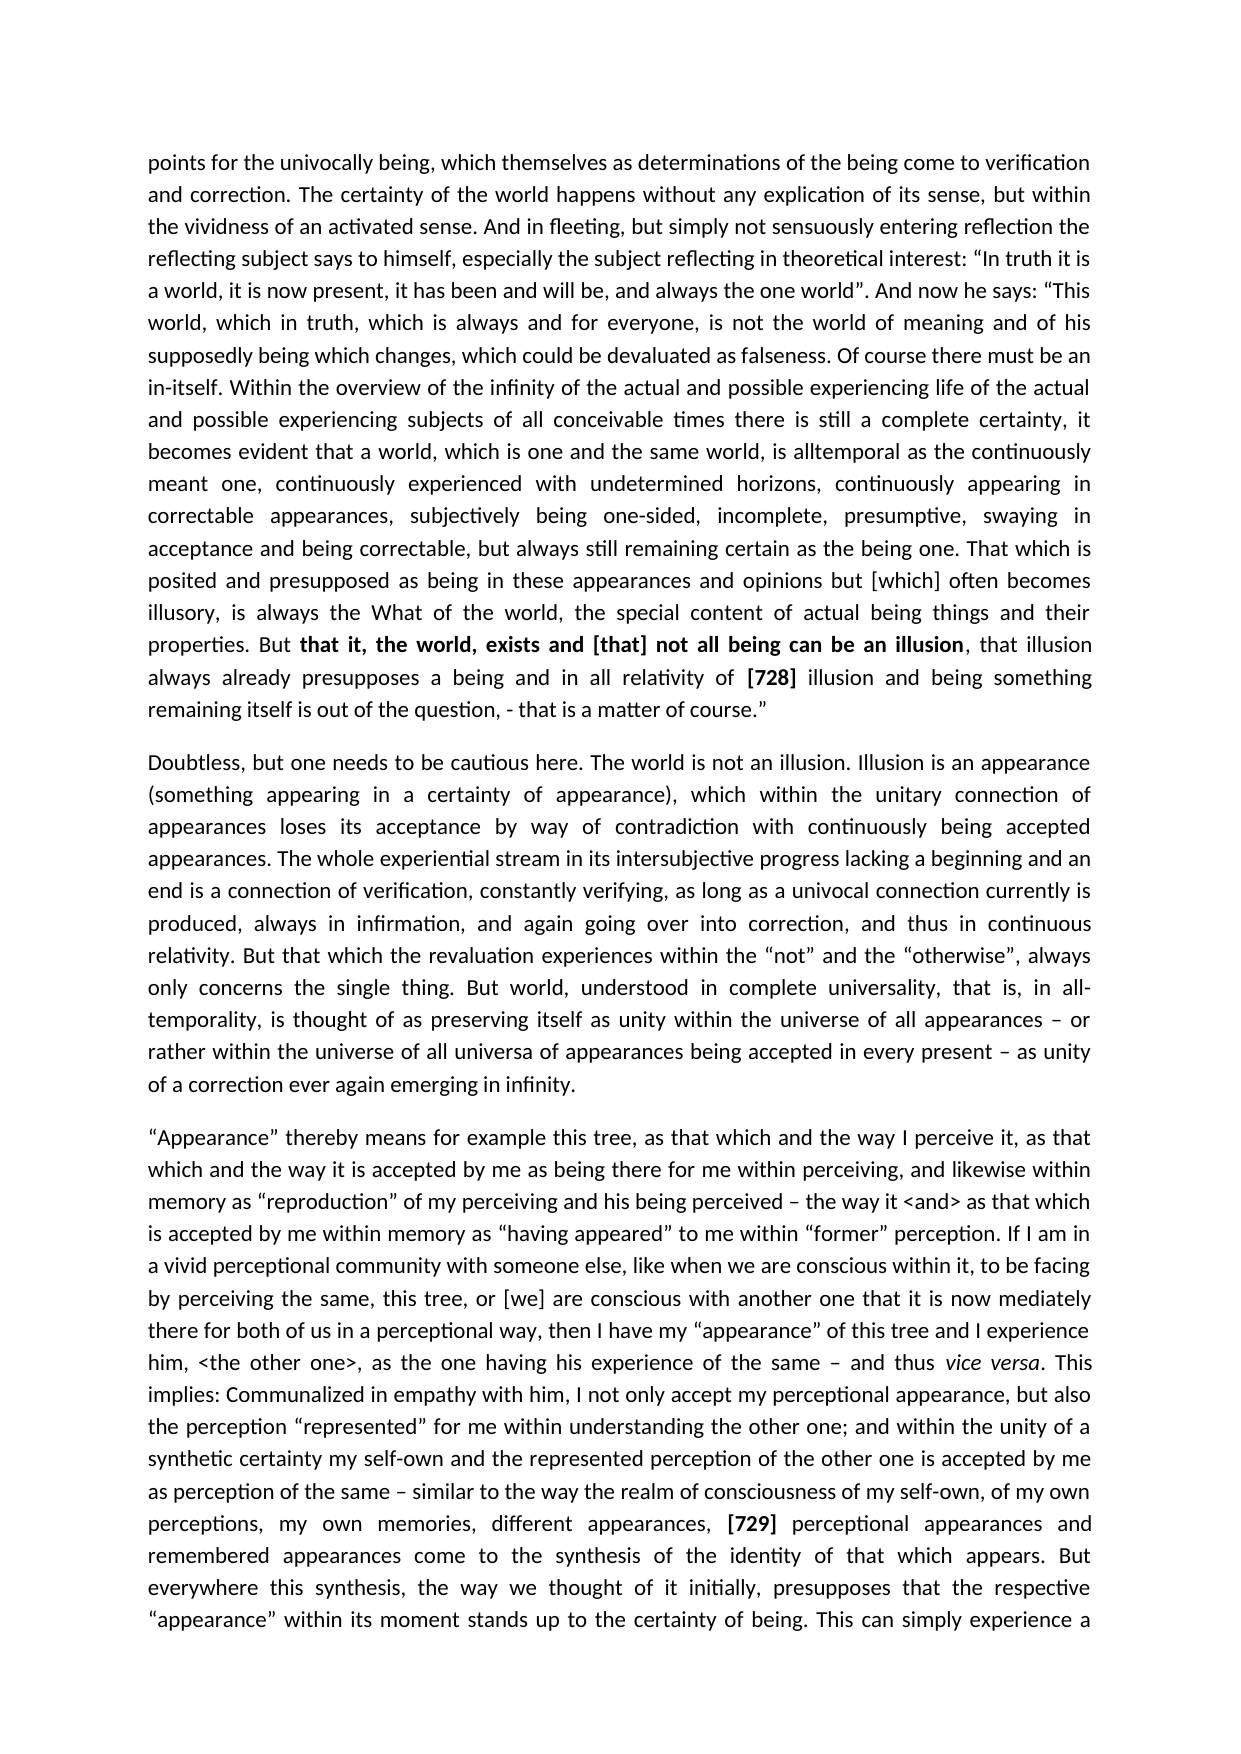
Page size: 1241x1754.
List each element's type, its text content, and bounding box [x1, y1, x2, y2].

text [148, 148, 1093, 723]
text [148, 1123, 1093, 1633]
text Doubtless, but one needs to be cautious here. The world is not an illusion. Illusion is an appearance (something appearing in a certainty of appearance), which within the unitary connection of appearances loses its acceptance by way of contradiction with continuously being accepted appearances. The whole experiential stream in its intersubjective progress lacking a beginning and an end is a connection of verification, constantly verifying, as long as a univocal connection currently is produced, always in infirmation, and again going over into correction, and thus in continuous relativity. But that which the revaluation experiences within the “not” and the “otherwise”, always only concerns the single thing. But world, understood in complete universality, that is, in all-temporality, is thought of as preserving itself as unity within the universe of all appearances – or rather within the universe of all universa of appearances being accepted in every present – as unity of a correction ever again emerging in infinity. [148, 748, 1093, 1098]
